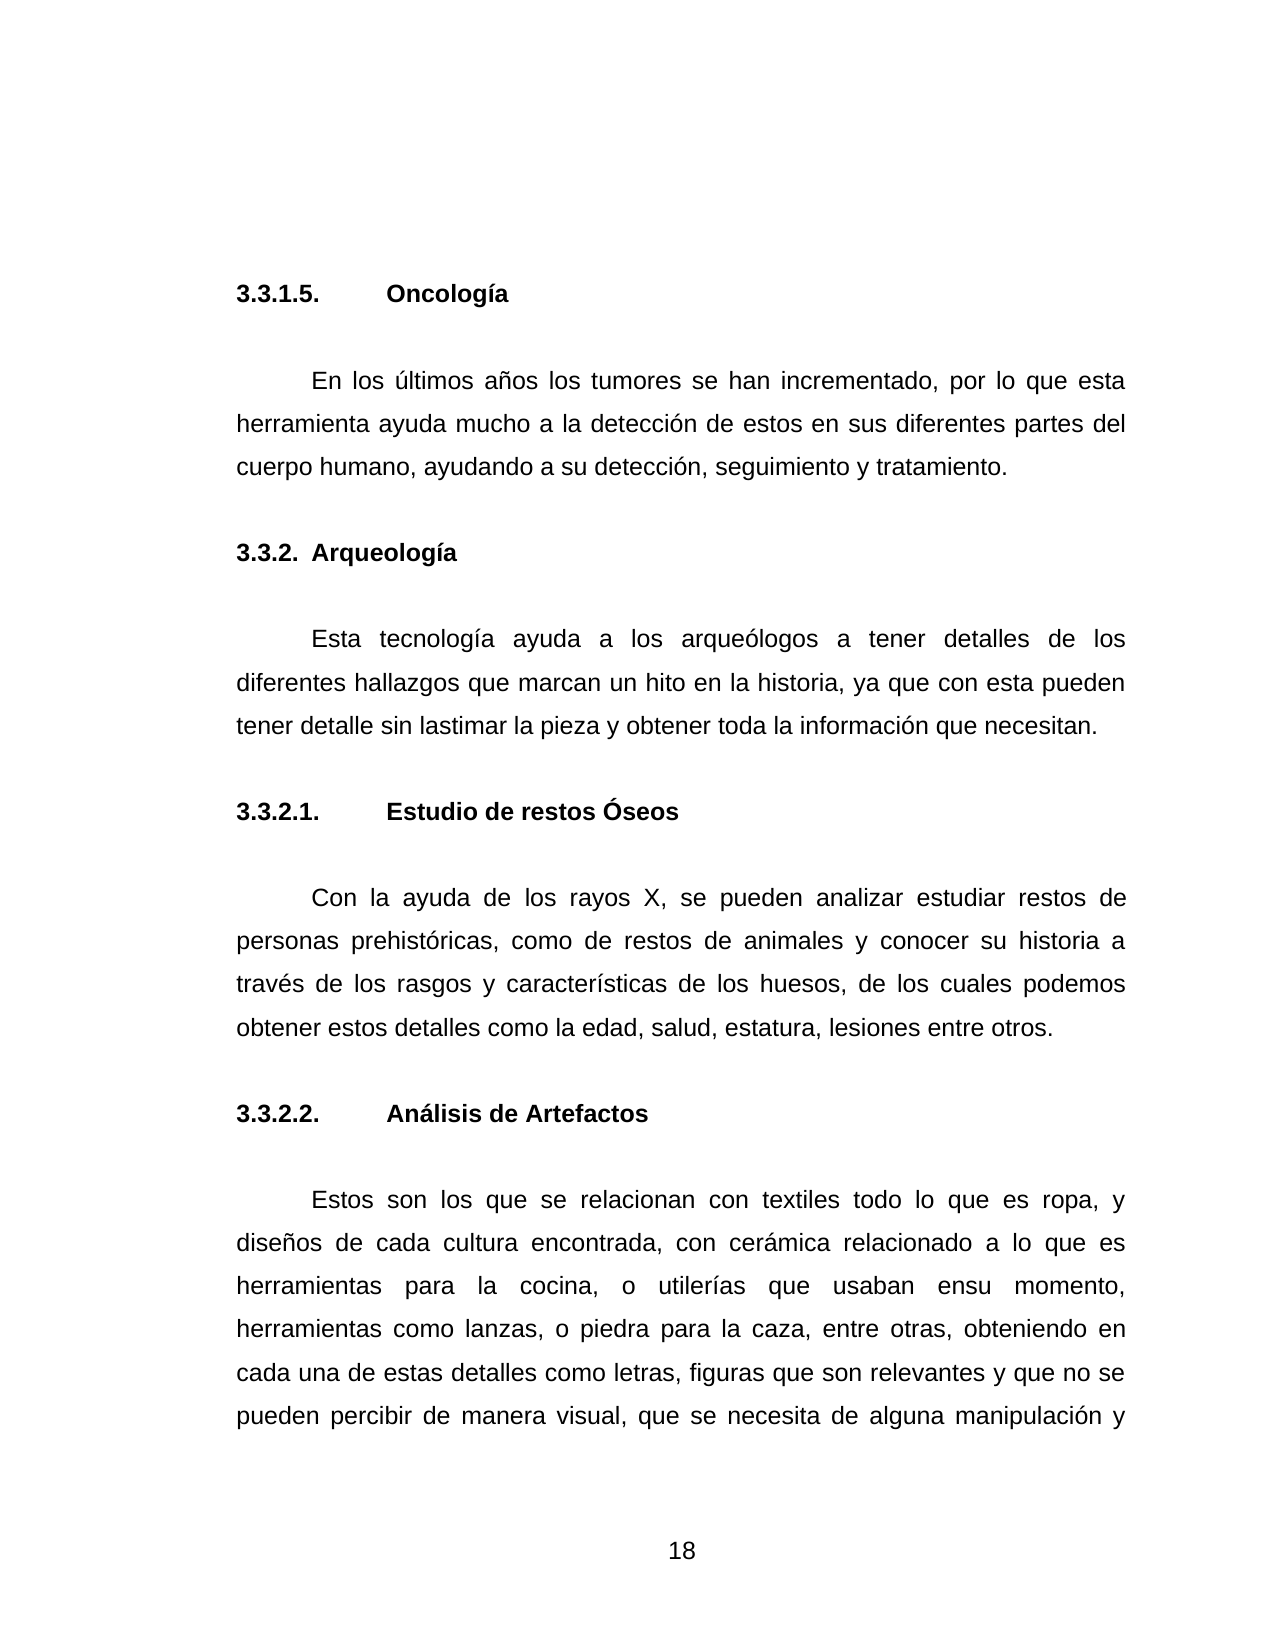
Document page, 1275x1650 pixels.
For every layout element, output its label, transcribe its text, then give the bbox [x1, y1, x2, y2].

list Análisis de Artefactos [236, 1099, 1127, 1127]
list Oncología [236, 279, 1127, 308]
text Esta tecnología ayuda a los arqueólogos a tener detalles de los diferentes hallazgos que marcan un hito en la historia, ya que con esta pueden tener detalle sin lastimar la pieza y obtener toda la información que necesitan. [236, 624, 1127, 739]
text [236, 1185, 1127, 1429]
list Arqueología [236, 538, 1127, 567]
list Estudio de restos Óseos [236, 797, 1127, 826]
text Con la ayuda de los rayos X, se pueden analizar estudiar restos de personas prehistóricas, como de restos de animales y conocer su historia a través de los rasgos y características de los huesos, de los cuales podemos obtener estos detalles como la edad, salud, estatura, lesiones entre otros. [236, 883, 1127, 1041]
text En los últimos años los tumores se han incrementado, por lo que esta herramienta ayuda mucho a la detección de estos en sus diferentes partes del cuerpo humano, ayudando a su detección, seguimiento y tratamiento. [236, 366, 1127, 481]
